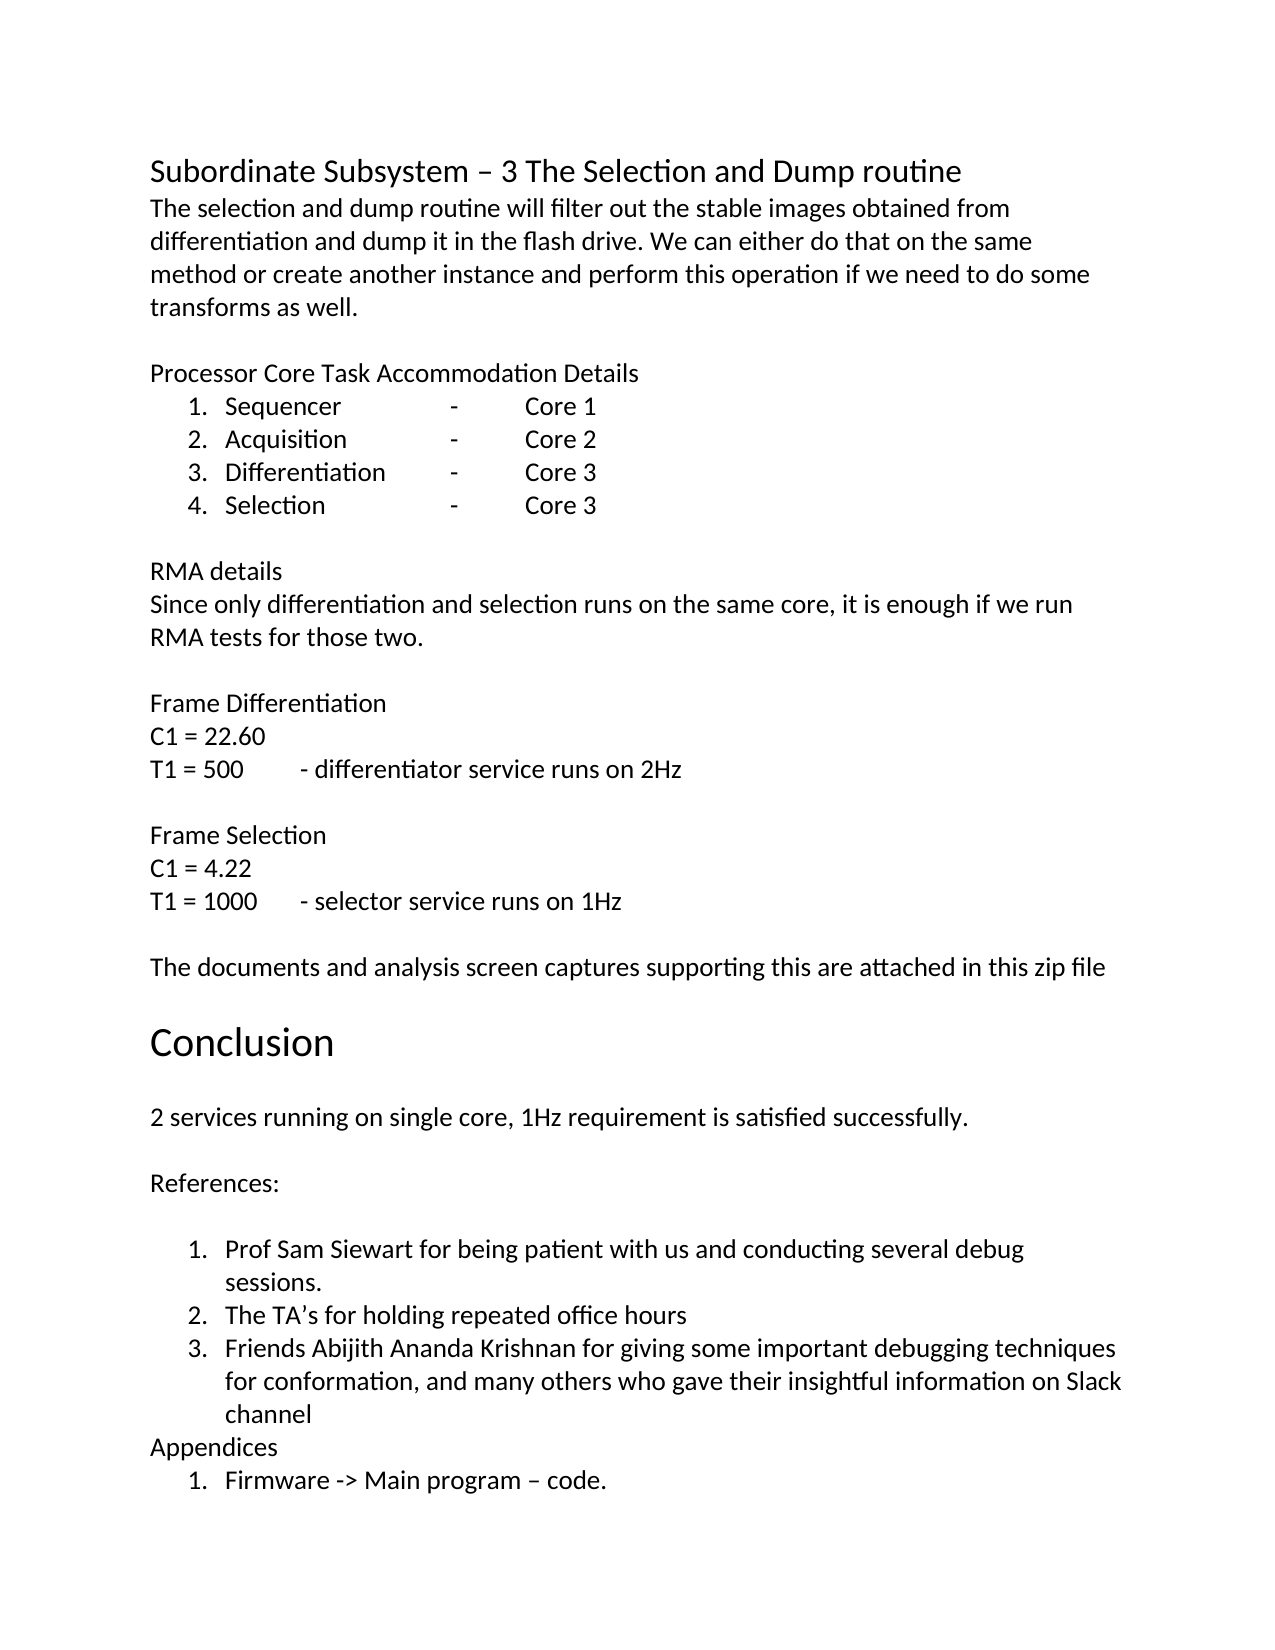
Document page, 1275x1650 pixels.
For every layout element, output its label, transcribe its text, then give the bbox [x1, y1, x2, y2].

list Selection - Core 3 [187, 488, 1125, 521]
text Frame Selection [150, 818, 1125, 851]
text T1 = 500 - differentiator service runs on 2Hz [150, 752, 1125, 785]
text Appendices [150, 1430, 1125, 1463]
list Differentiation - Core 3 [187, 455, 1125, 488]
text The documents and analysis screen captures supporting this are attached in this zip file [150, 950, 1125, 983]
list Friends Abijith Ananda Krishnan for giving some important debugging techniques for conformation, and many others who gave their insightful information on Slack channel [187, 1331, 1125, 1430]
text Frame Differentiation [150, 686, 1125, 719]
text C1 = 22.60 [150, 719, 1125, 752]
text Subordinate Subsystem – 3 The Selection and Dump routine [150, 150, 1125, 191]
text Conclusion [150, 1016, 1125, 1067]
text C1 = 4.22 [150, 851, 1125, 884]
text References: [150, 1166, 1125, 1199]
text Since only differentiation and selection runs on the same core, it is enough if we run RMA tests for those two. [150, 587, 1125, 653]
list Sequencer - Core 1 [187, 389, 1125, 422]
list Acquisition - Core 2 [187, 422, 1125, 455]
text RMA details [150, 554, 1125, 587]
text 2 services running on single core, 1Hz requirement is satisfied successfully. [150, 1100, 1125, 1133]
text T1 = 1000 - selector service runs on 1Hz [150, 884, 1125, 917]
list The TA’s for holding repeated office hours [187, 1298, 1125, 1331]
list Firmware -> Main program – code. [187, 1463, 1125, 1496]
list Prof Sam Siewart for being patient with us and conducting several debug sessions. [187, 1232, 1125, 1298]
text Processor Core Task Accommodation Details [150, 356, 1125, 389]
text The selection and dump routine will filter out the stable images obtained from differentiation and dump it in the flash drive. We can either do that on the same method or create another instance and perform this operation if we need to do some transforms as well. [150, 191, 1125, 323]
